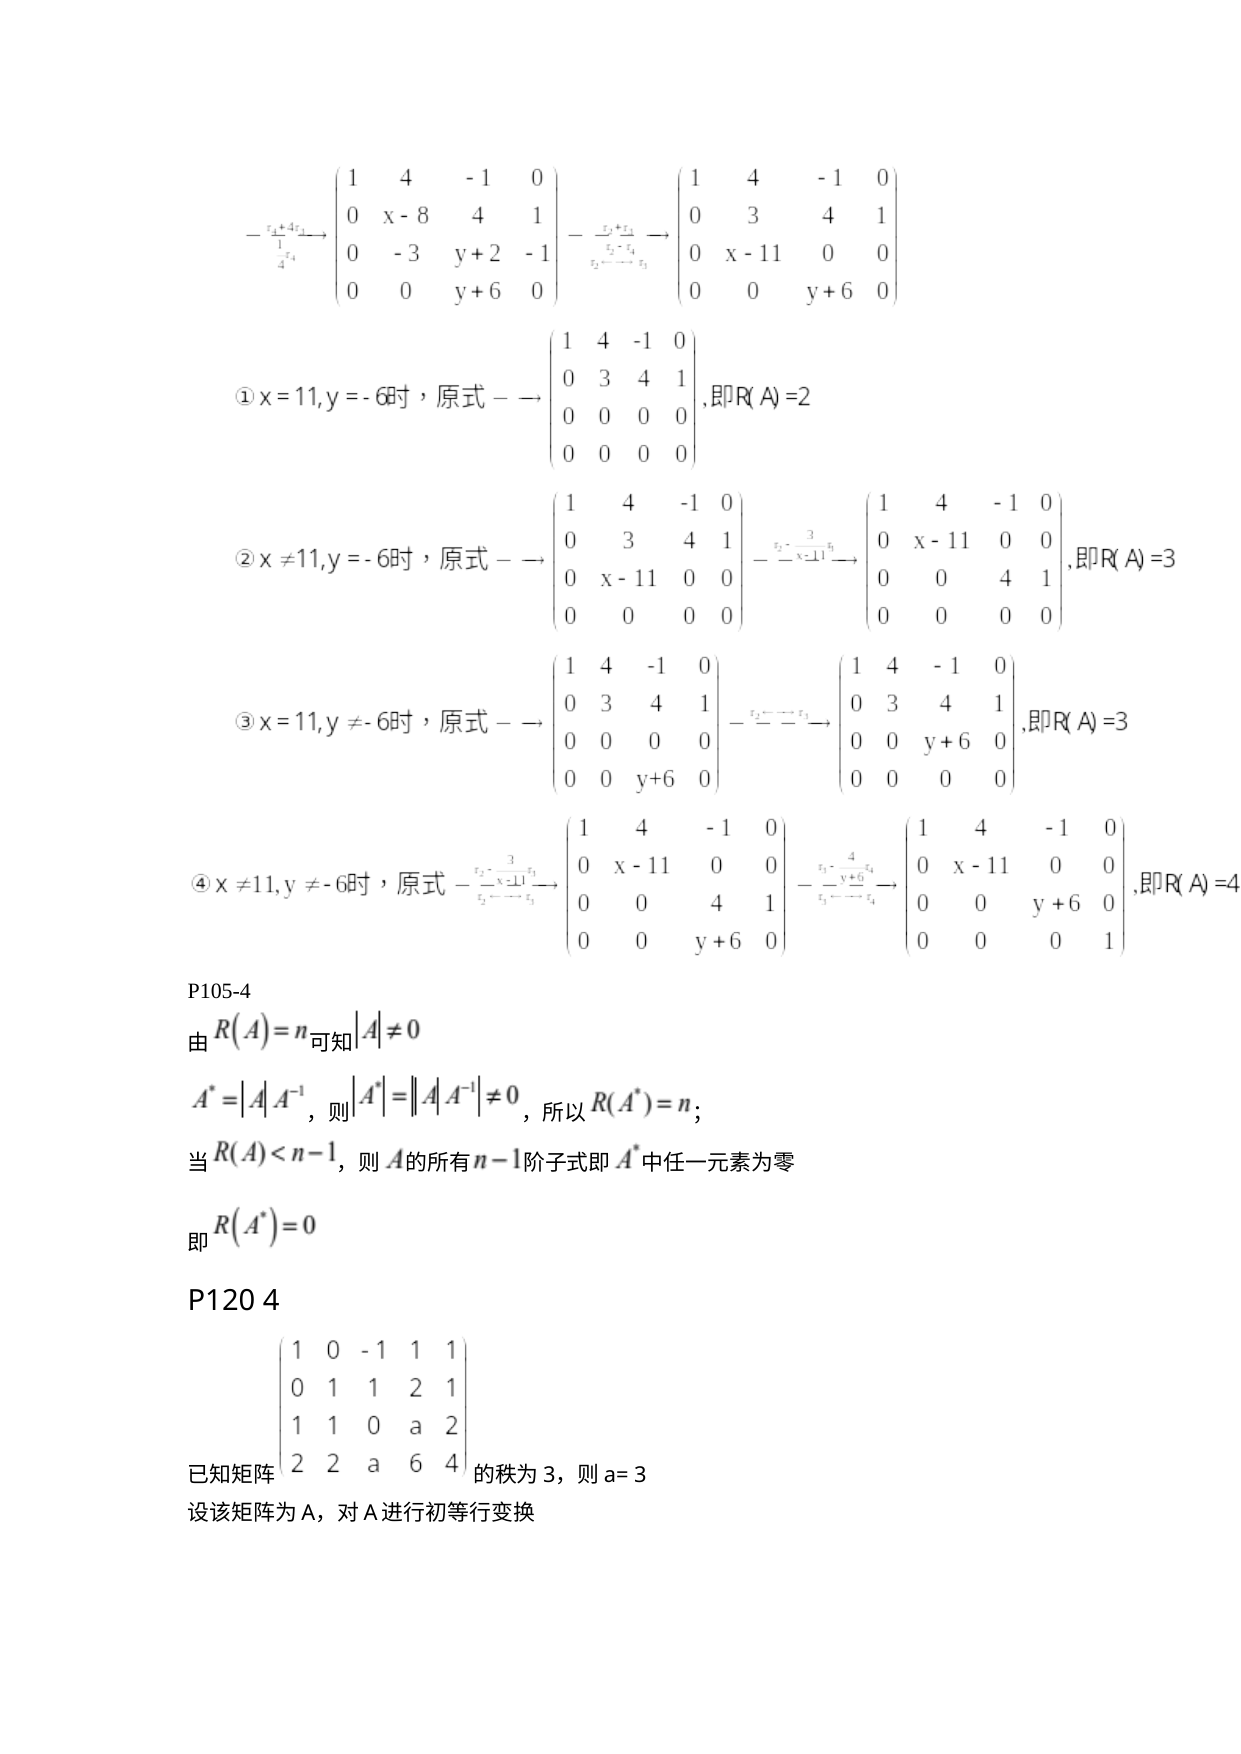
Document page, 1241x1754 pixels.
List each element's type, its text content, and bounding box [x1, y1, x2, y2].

text P105-4 [187, 974, 1053, 1007]
text 由可知 [187, 1007, 1053, 1072]
text 当，则的所有阶子式即中任一元素为零 [187, 1137, 1053, 1202]
text 即 [187, 1202, 1053, 1267]
text 设该矩阵为A，对A进行初等行变换 [187, 1494, 1053, 1527]
text 已知矩阵的秩为3，则a= 3 [187, 1332, 1053, 1494]
text P120 4 [187, 1267, 1053, 1332]
text ，则，所以； [187, 1072, 1053, 1137]
